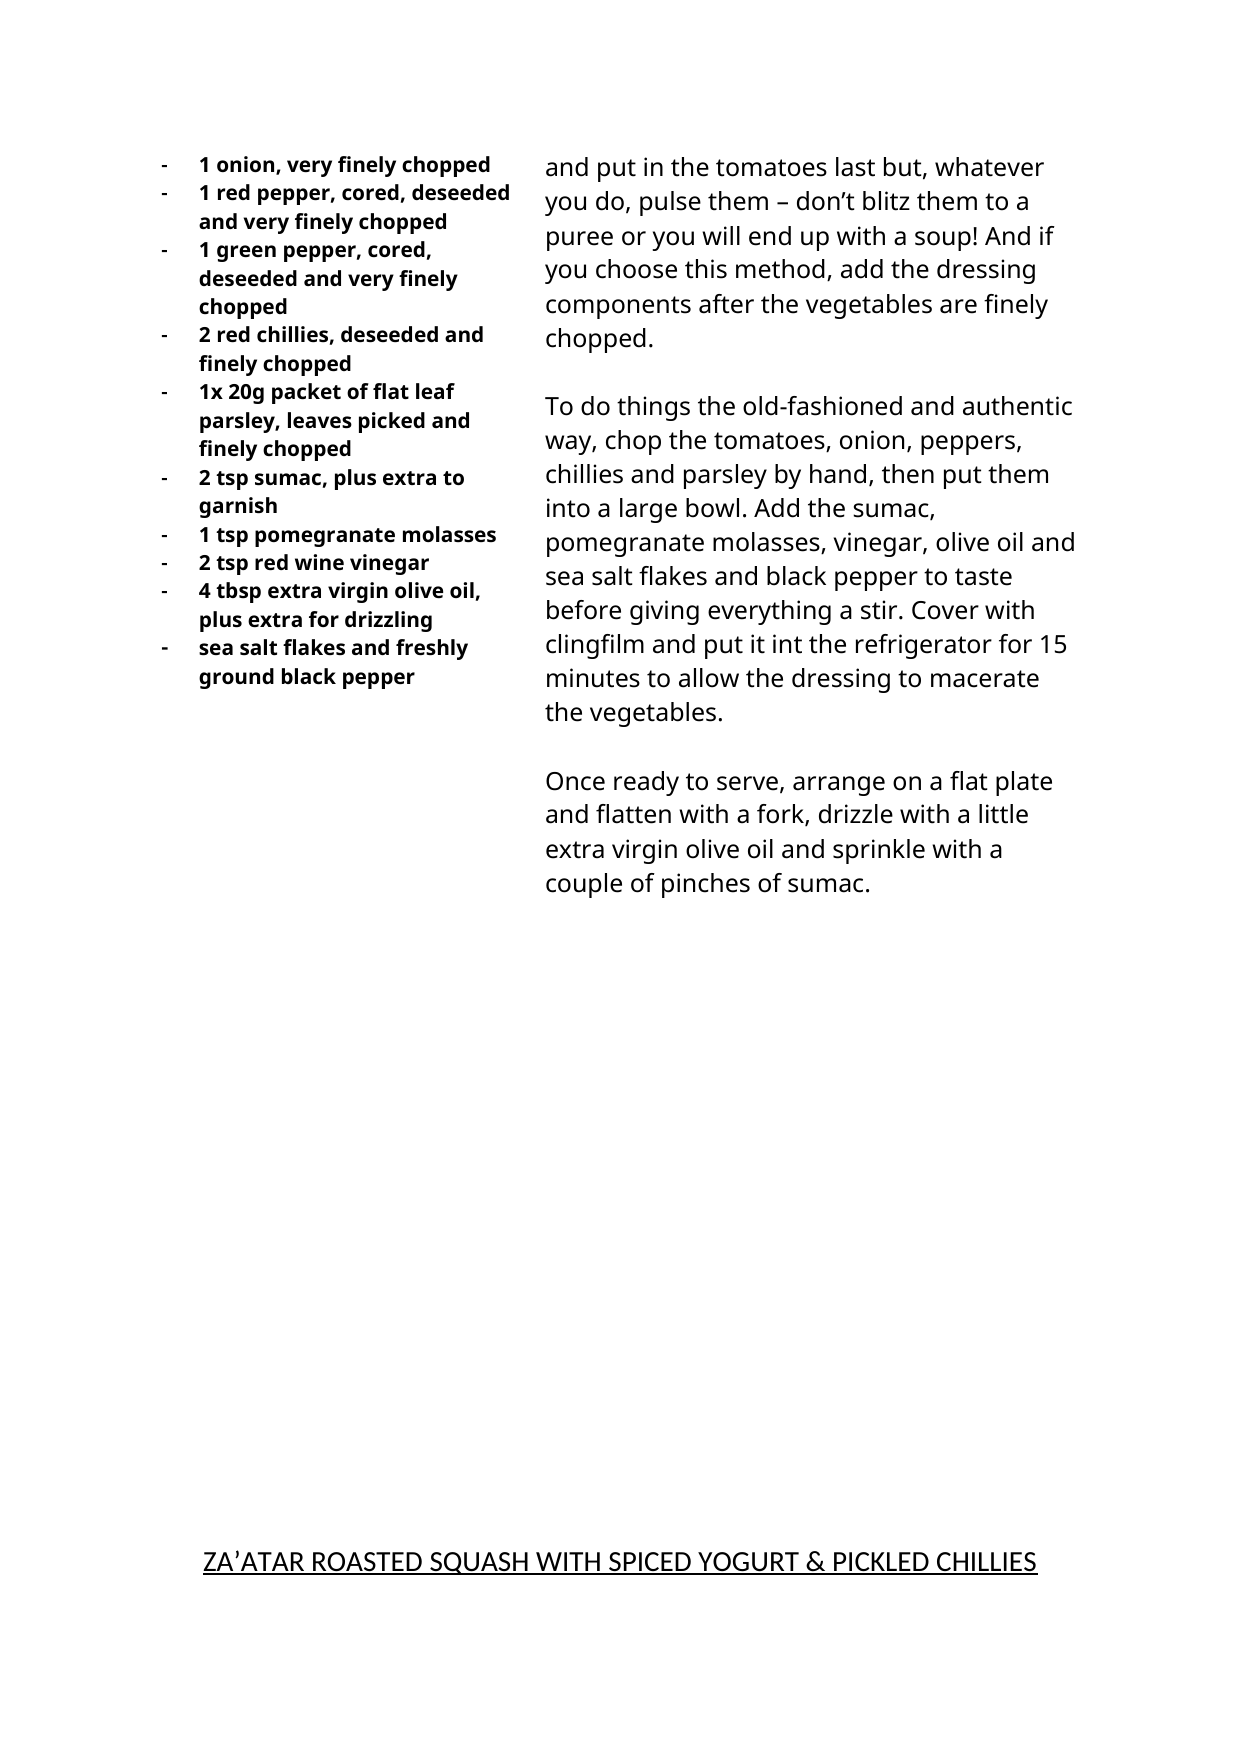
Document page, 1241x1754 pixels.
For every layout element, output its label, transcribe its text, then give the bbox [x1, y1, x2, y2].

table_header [534, 150, 1089, 933]
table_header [150, 150, 533, 933]
text ZA’ATAR ROASTED SQUASH WITH SPICED YOGURT & PICKLED CHILLIES [150, 1543, 1090, 1578]
